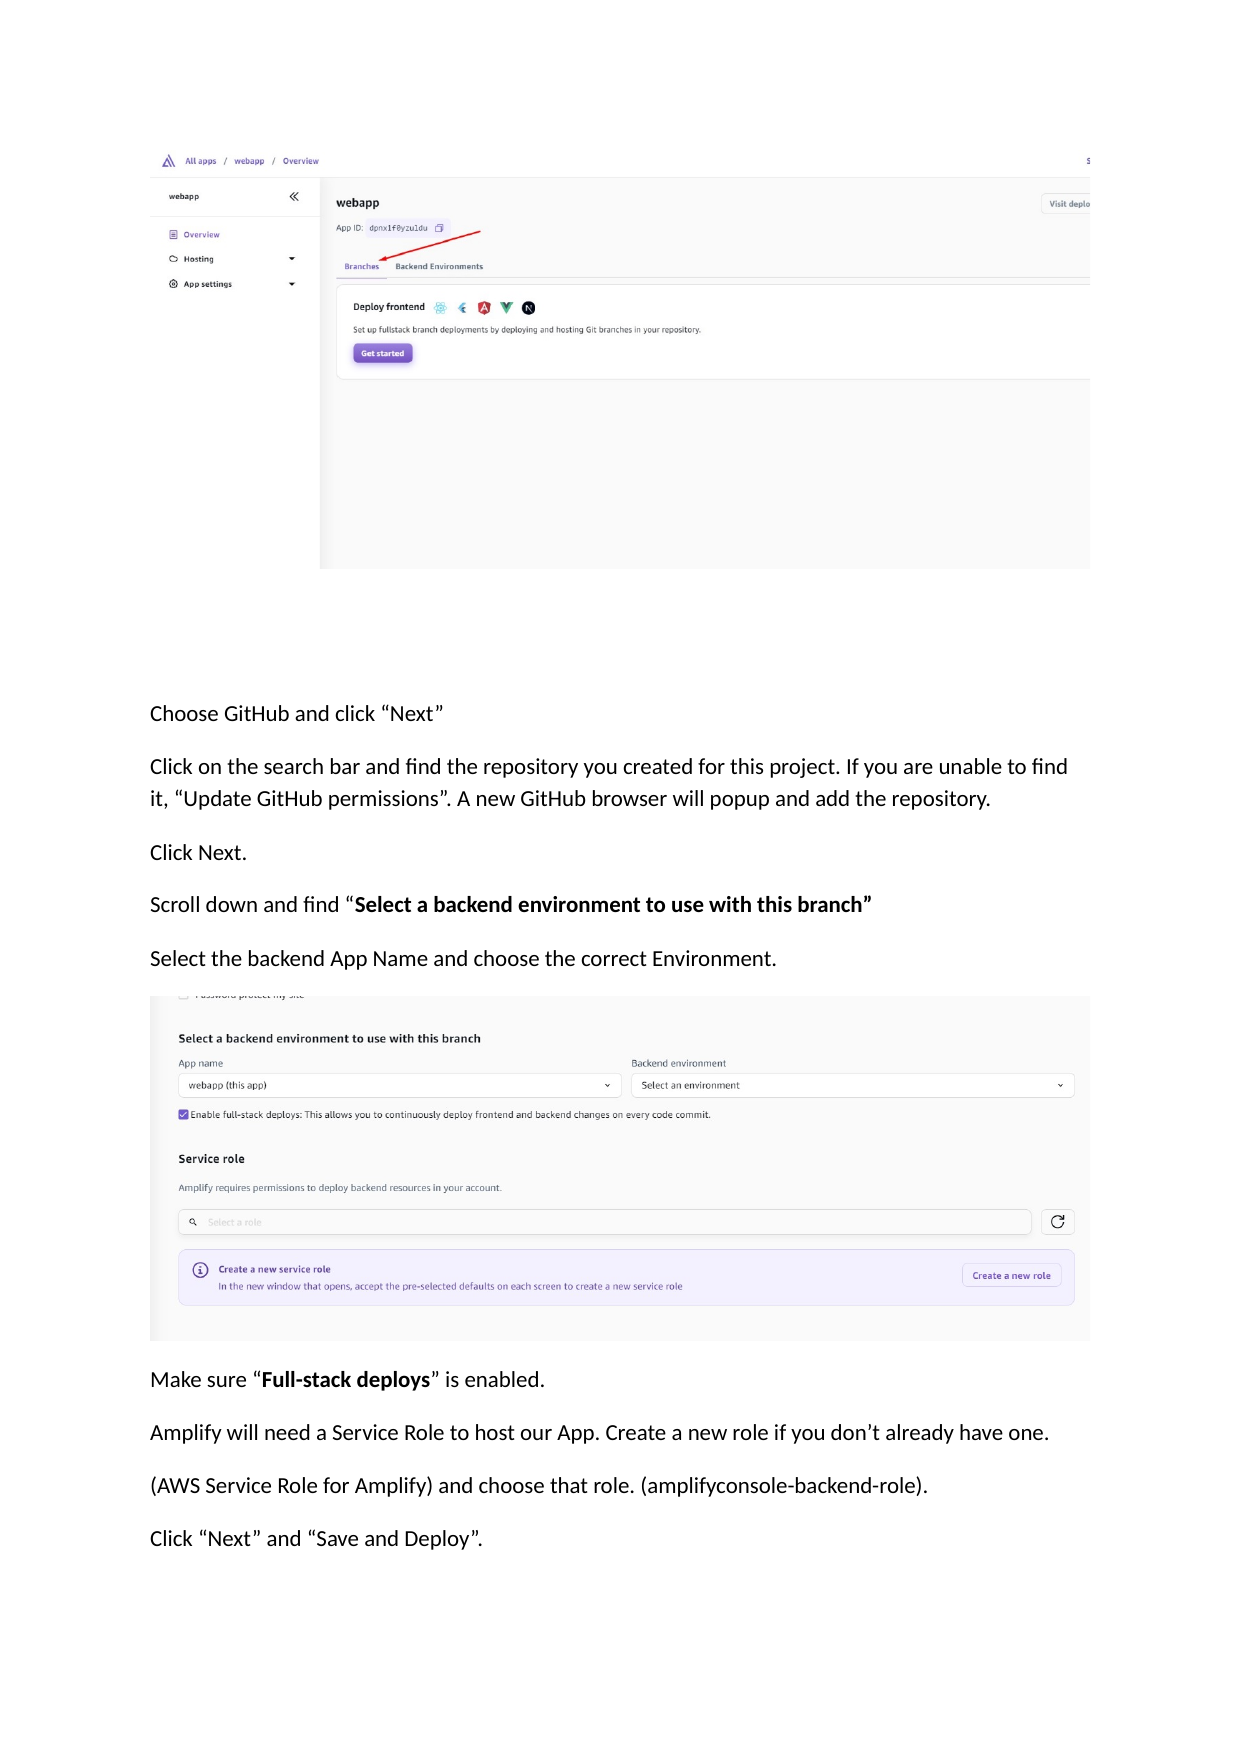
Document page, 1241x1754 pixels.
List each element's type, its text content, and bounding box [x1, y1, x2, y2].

text Select the backend App Name and choose the correct Environment. [150, 944, 1090, 972]
text Amplify will need a Service Role to host our App. Create a new role if you don’t already have one. [150, 1418, 1090, 1446]
text Click Next. [150, 838, 1090, 866]
picture [150, 996, 1091, 1341]
text Click on the search bar and find the repository you created for this project. If you are unable to find it, “Update GitHub permissions”. A new GitHub browser will popup and add the repository. [150, 752, 1090, 813]
text Click “Next” and “Save and Deploy”. [150, 1524, 1090, 1552]
text Choose GitHub and click “Next” [150, 699, 1090, 727]
picture [150, 150, 1091, 569]
text Make sure “Full-stack deploys” is enabled. [150, 1365, 1090, 1393]
text (AWS Service Role for Amplify) and choose that role. (amplifyconsole-backend-role). [150, 1471, 1090, 1499]
text Scroll down and find “Select a backend environment to use with this branch” [150, 891, 1090, 919]
